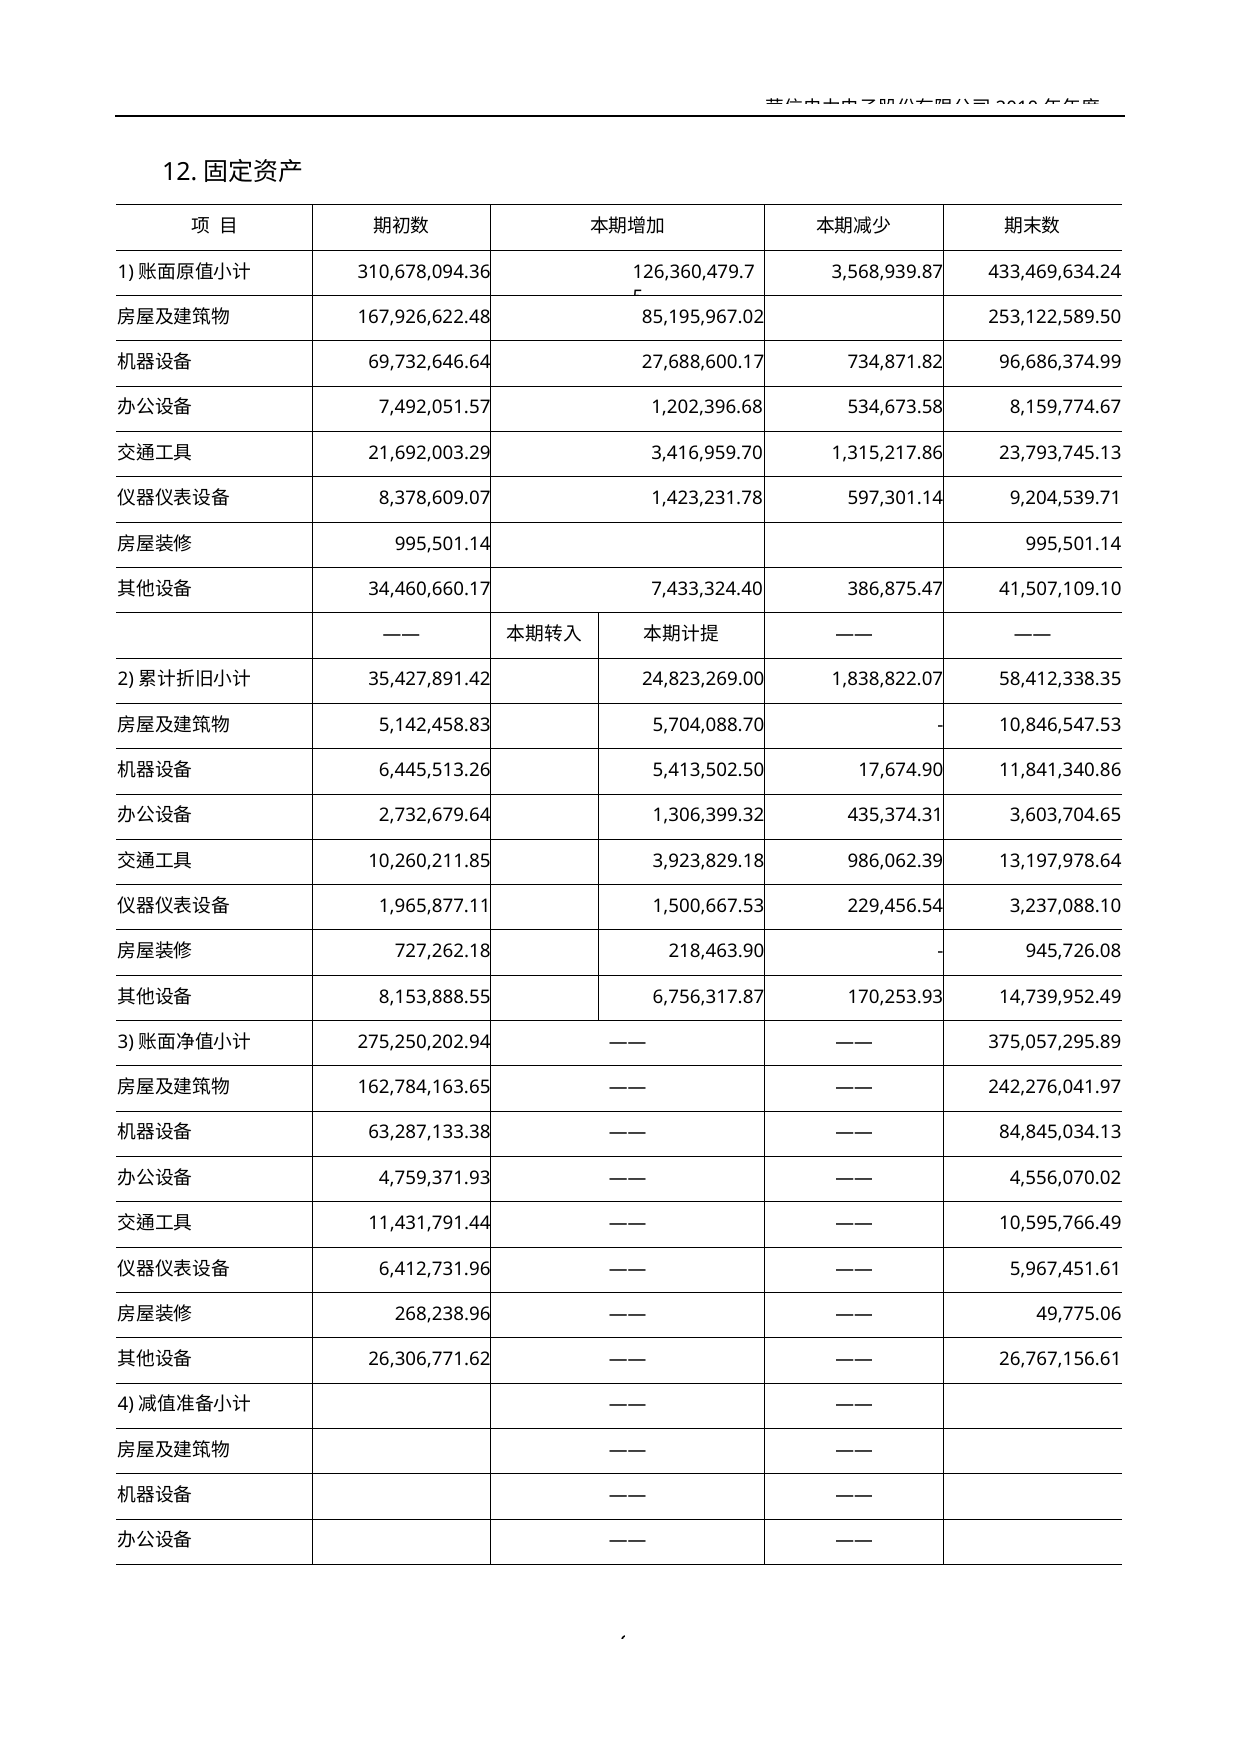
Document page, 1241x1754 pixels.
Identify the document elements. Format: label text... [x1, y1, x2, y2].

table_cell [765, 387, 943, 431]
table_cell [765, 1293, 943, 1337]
text 12. 固定资产 [162, 154, 1138, 188]
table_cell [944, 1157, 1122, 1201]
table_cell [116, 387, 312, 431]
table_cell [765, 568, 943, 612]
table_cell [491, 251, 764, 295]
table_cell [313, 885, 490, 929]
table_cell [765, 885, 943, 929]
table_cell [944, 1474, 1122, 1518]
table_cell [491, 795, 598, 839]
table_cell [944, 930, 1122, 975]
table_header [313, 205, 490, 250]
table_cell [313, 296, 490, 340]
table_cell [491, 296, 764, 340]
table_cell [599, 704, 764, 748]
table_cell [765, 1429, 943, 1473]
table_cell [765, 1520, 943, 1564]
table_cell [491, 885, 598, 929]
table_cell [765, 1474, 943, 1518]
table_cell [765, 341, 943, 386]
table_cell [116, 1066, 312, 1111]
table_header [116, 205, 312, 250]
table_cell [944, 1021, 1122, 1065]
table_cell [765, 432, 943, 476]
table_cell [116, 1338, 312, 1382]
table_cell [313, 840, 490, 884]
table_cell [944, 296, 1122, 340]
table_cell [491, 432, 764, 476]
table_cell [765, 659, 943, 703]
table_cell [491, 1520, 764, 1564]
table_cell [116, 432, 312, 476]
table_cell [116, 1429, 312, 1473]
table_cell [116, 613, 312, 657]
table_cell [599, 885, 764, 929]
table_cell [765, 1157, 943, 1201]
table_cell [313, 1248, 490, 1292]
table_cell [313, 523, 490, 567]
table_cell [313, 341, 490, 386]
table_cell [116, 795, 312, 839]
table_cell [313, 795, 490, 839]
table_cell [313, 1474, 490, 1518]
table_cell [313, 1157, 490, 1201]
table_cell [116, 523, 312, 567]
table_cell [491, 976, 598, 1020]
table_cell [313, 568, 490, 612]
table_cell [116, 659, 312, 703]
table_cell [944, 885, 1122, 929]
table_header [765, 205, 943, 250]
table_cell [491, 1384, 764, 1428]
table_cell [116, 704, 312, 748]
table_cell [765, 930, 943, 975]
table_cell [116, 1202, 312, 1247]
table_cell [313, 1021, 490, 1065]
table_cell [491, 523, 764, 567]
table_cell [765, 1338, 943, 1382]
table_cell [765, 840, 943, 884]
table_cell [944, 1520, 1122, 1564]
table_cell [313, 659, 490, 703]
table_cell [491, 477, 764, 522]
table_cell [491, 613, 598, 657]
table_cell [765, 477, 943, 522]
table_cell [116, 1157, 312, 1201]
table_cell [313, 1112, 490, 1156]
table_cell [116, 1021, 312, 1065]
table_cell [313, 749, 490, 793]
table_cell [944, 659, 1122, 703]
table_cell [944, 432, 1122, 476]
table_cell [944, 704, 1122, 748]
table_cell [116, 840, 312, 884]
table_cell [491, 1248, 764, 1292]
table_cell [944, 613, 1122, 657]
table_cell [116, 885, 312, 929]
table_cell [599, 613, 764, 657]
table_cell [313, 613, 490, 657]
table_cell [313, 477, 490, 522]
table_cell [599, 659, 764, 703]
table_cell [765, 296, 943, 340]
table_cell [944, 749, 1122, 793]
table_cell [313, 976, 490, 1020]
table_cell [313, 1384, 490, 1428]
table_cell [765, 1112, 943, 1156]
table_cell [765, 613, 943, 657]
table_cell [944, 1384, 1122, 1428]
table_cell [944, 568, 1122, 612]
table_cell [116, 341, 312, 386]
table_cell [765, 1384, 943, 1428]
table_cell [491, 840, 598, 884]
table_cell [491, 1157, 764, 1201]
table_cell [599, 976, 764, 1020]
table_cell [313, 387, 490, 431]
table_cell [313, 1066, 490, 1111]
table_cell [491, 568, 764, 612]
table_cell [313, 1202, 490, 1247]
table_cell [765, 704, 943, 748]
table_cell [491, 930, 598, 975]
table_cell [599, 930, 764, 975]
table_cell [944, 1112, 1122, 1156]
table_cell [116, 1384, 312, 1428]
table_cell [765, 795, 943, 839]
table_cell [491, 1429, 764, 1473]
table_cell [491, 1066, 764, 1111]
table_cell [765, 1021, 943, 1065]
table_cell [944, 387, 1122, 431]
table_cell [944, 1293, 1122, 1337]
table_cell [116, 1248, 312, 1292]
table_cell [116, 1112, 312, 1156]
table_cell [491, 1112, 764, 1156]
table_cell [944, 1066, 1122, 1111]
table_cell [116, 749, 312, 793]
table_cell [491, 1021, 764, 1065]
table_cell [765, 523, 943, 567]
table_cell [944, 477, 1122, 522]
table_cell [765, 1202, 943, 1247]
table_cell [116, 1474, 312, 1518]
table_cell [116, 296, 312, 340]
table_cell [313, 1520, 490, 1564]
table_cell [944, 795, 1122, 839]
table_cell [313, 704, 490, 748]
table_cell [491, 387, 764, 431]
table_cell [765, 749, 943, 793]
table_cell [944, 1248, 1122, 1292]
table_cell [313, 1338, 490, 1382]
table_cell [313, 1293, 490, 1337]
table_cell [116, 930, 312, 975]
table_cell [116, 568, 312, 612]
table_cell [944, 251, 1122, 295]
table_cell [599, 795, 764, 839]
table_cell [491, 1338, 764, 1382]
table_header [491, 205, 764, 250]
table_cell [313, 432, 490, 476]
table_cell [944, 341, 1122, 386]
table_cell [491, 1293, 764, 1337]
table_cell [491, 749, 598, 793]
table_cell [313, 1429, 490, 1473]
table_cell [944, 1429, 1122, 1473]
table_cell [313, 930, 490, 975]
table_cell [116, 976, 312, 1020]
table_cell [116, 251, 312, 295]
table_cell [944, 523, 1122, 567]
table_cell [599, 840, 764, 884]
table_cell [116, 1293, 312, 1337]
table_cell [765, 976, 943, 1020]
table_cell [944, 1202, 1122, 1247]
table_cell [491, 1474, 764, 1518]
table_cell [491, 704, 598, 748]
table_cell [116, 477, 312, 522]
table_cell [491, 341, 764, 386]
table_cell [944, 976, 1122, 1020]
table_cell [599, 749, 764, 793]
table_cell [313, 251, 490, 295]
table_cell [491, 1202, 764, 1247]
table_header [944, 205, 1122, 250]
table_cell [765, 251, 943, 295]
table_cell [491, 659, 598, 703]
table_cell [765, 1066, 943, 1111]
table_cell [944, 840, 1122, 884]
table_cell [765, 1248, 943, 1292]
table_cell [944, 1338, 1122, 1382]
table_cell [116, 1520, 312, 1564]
